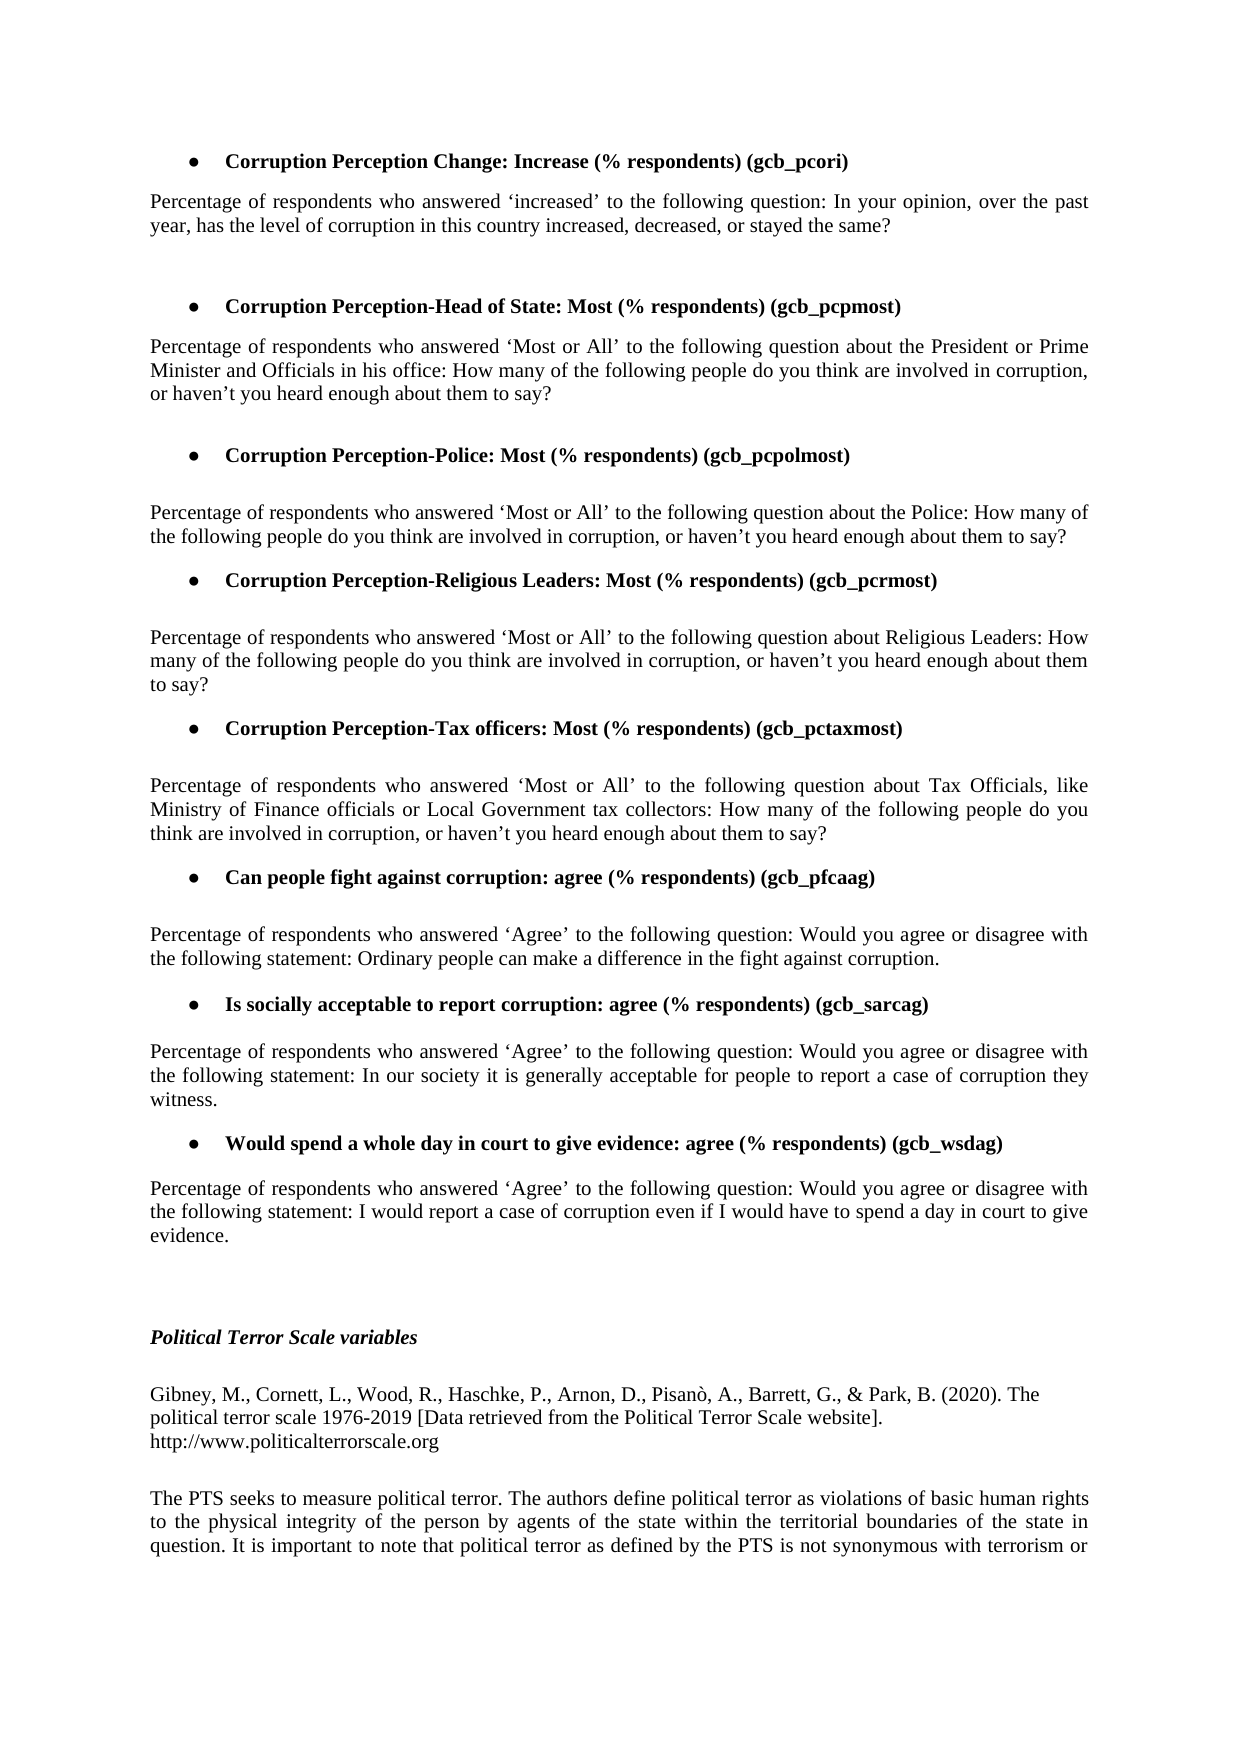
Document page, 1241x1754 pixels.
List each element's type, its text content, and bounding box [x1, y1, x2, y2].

text Percentage of respondents who answered ‘increased’ to the following question: In your opinion, over the past year, has the level of corruption in this country increased, decreased, or stayed the same? [150, 190, 1090, 237]
text Gibney, M., Cornett, L., Wood, R., Haschke, P., Arnon, D., Pisanò, A., Barrett, G., & Park, B. (2020). The political terror scale 1976-2019 [Data retrieved from the Political Terror Scale website]. http://www.politicalterrorscale.org [150, 1382, 1090, 1453]
list Corruption Perception-Tax officers: Most (% respondents) (gcb_pctaxmost) [187, 717, 1090, 741]
text Percentage of respondents who answered ‘Agree’ to the following question: Would you agree or disagree with the following statement: In our society it is generally acceptable for people to report a case of corruption they witness. [150, 1040, 1090, 1111]
list Corruption Perception-Religious Leaders: Most (% respondents) (gcb_pcrmost) [187, 568, 1090, 592]
text Percentage of respondents who answered ‘Most or All’ to the following question about the President or Prime Minister and Officials in his office: How many of the following people do you think are involved in corruption, or haven’t you heard enough about them to say? [150, 334, 1090, 405]
list Would spend a whole day in court to give evidence: agree (% respondents) (gcb_wsdag) [187, 1132, 1090, 1155]
list Corruption Perception Change: Increase (% respondents) (gcb_pcori) [187, 150, 1090, 173]
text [150, 1486, 1090, 1557]
text Political Terror Scale variables [150, 1325, 1090, 1349]
list Corruption Perception-Head of State: Most (% respondents) (gcb_pcpmost) [187, 294, 1090, 318]
text Percentage of respondents who answered ‘Most or All’ to the following question about the Police: How many of the following people do you think are involved in corruption, or haven’t you heard enough about them to say? [150, 500, 1090, 548]
list Corruption Perception-Police: Most (% respondents) (gcb_pcpolmost) [187, 443, 1090, 467]
list Can people fight against corruption: agree (% respondents) (gcb_pfcaag) [187, 866, 1090, 889]
text Percentage of respondents who answered ‘Agree’ to the following question: Would you agree or disagree with the following statement: I would report a case of corruption even if I would have to spend a day in court to give evidence. [150, 1176, 1090, 1247]
text Percentage of respondents who answered ‘Agree’ to the following question: Would you agree or disagree with the following statement: Ordinary people can make a difference in the fight against corruption. [150, 922, 1090, 969]
list Is socially acceptable to report corruption: agree (% respondents) (gcb_sarcag) [187, 993, 1090, 1017]
text Percentage of respondents who answered ‘Most or All’ to the following question about Religious Leaders: How many of the following people do you think are involved in corruption, or haven’t you heard enough about them to say? [150, 625, 1090, 696]
text Percentage of respondents who answered ‘Most or All’ to the following question about Tax Officials, like Ministry of Finance officials or Local Government tax collectors: How many of the following people do you think are involved in corruption, or haven’t you heard enough about them to say? [150, 774, 1090, 845]
